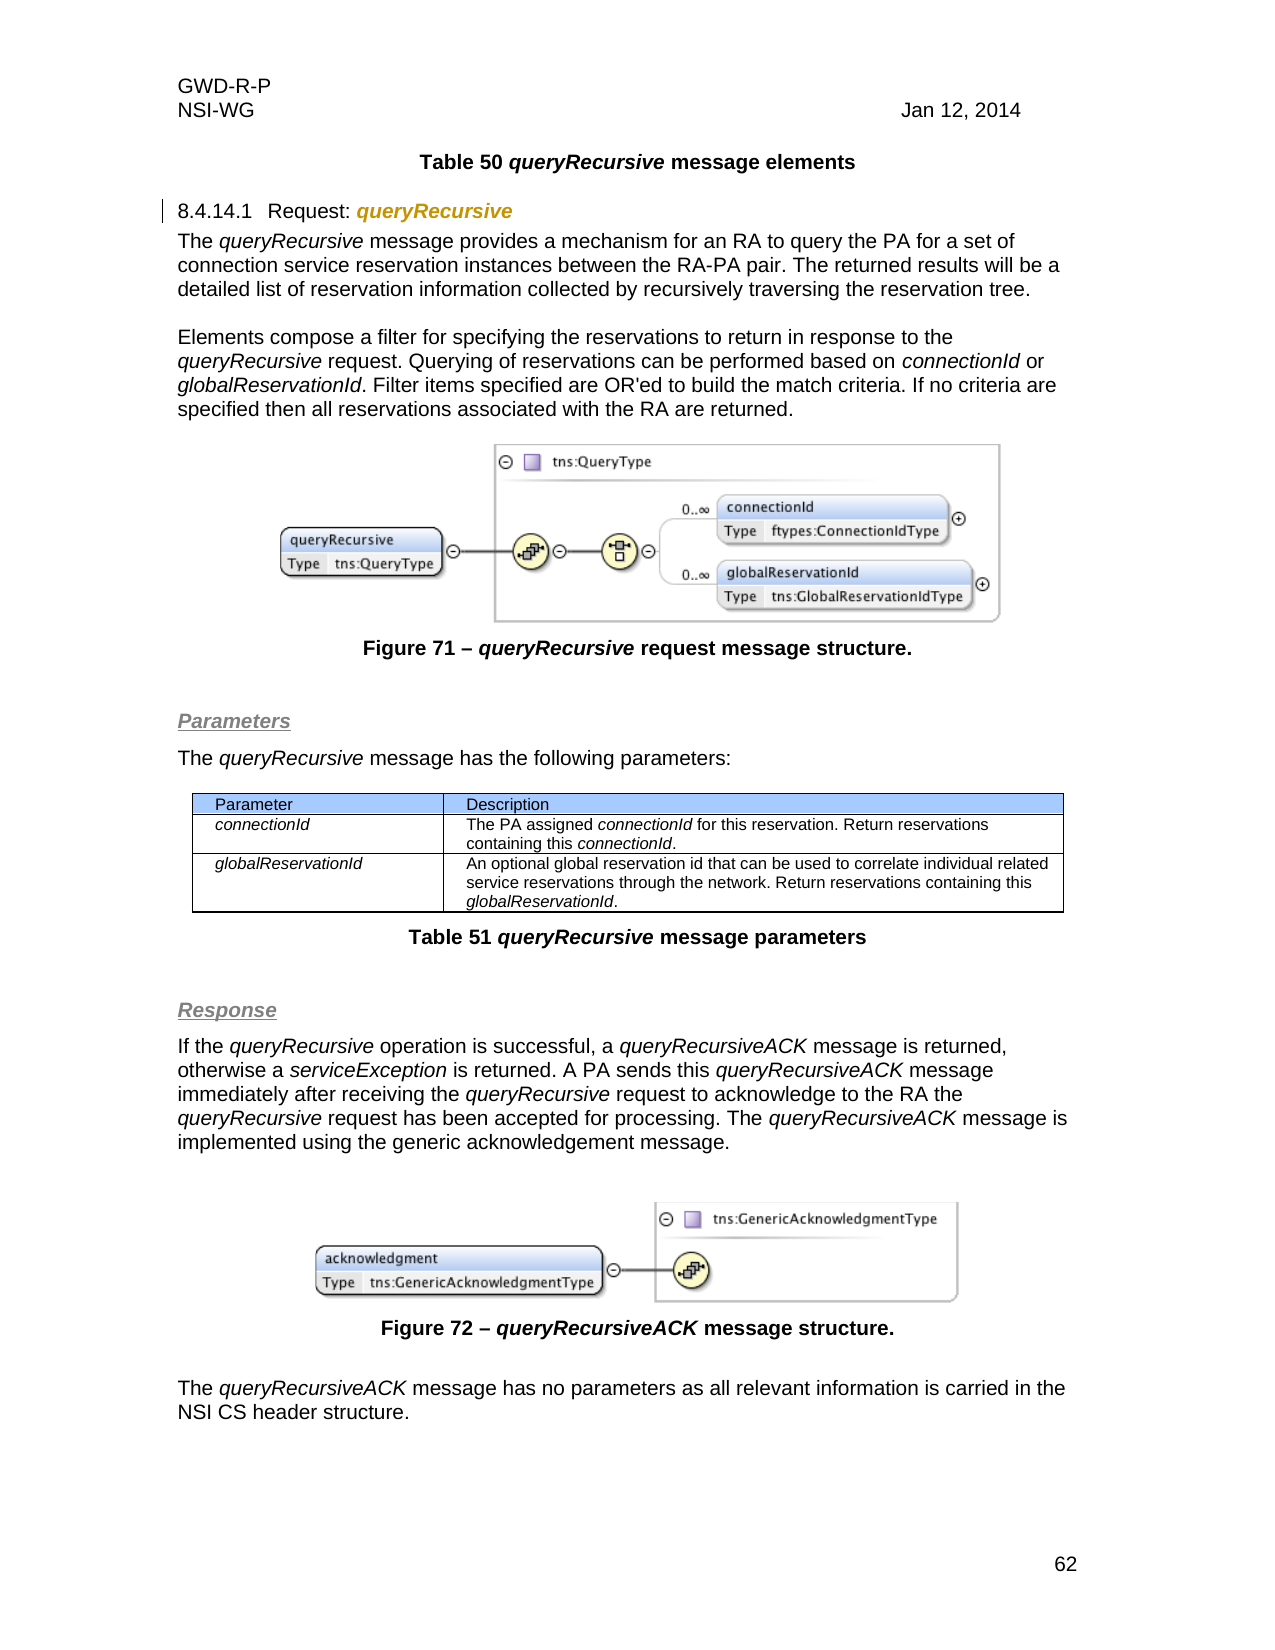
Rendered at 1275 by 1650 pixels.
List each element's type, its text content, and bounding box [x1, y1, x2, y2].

text The queryRecursive message has the following parameters: [177, 745, 1098, 769]
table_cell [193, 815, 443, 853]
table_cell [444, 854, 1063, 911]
text If the queryRecursive operation is successful, a queryRecursiveACK message is returned, otherwise a serviceException is returned. A PA sends this queryRecursiveACK message immediately after receiving the queryRecursive request to acknowledge to the RA the queryRecursive request has been accepted for processing. The queryRecursiveACK message is implemented using the generic acknowledgement message. [177, 1034, 1098, 1154]
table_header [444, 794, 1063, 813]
text The queryRecursiveACK message has no parameters as all relevant information is carried in the NSI CS header structure. [177, 1376, 1098, 1424]
picture [280, 444, 1002, 624]
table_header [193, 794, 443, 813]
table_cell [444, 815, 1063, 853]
text Parameters [177, 709, 1098, 733]
text Table 51 queryRecursive message parameters [177, 925, 1098, 949]
subtitle Request: queryRecursive [177, 199, 1098, 223]
text The queryRecursive message provides a mechanism for an RA to query the PA for a set of connection service reservation instances between the RA-PA pair. The returned results will be a detailed list of reservation information collected by recursively traversing the reservation tree. [177, 229, 1098, 301]
text Elements compose a filter for specifying the reservations to return in response to the queryRecursive request. Querying of reservations can be performed based on connectionId or globalReservationId. Filter items specified are OR'ed to build the match criteria. If no criteria are specified then all reservations associated with the RA are returned. [177, 325, 1098, 421]
text Figure 72 – queryRecursiveACK message structure. [177, 1316, 1098, 1340]
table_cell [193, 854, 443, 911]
text Figure 71 – queryRecursive request message structure. [177, 636, 1098, 660]
text Table 50 queryRecursive message elements [177, 150, 1098, 174]
text Response [177, 998, 1098, 1022]
picture [315, 1202, 960, 1304]
